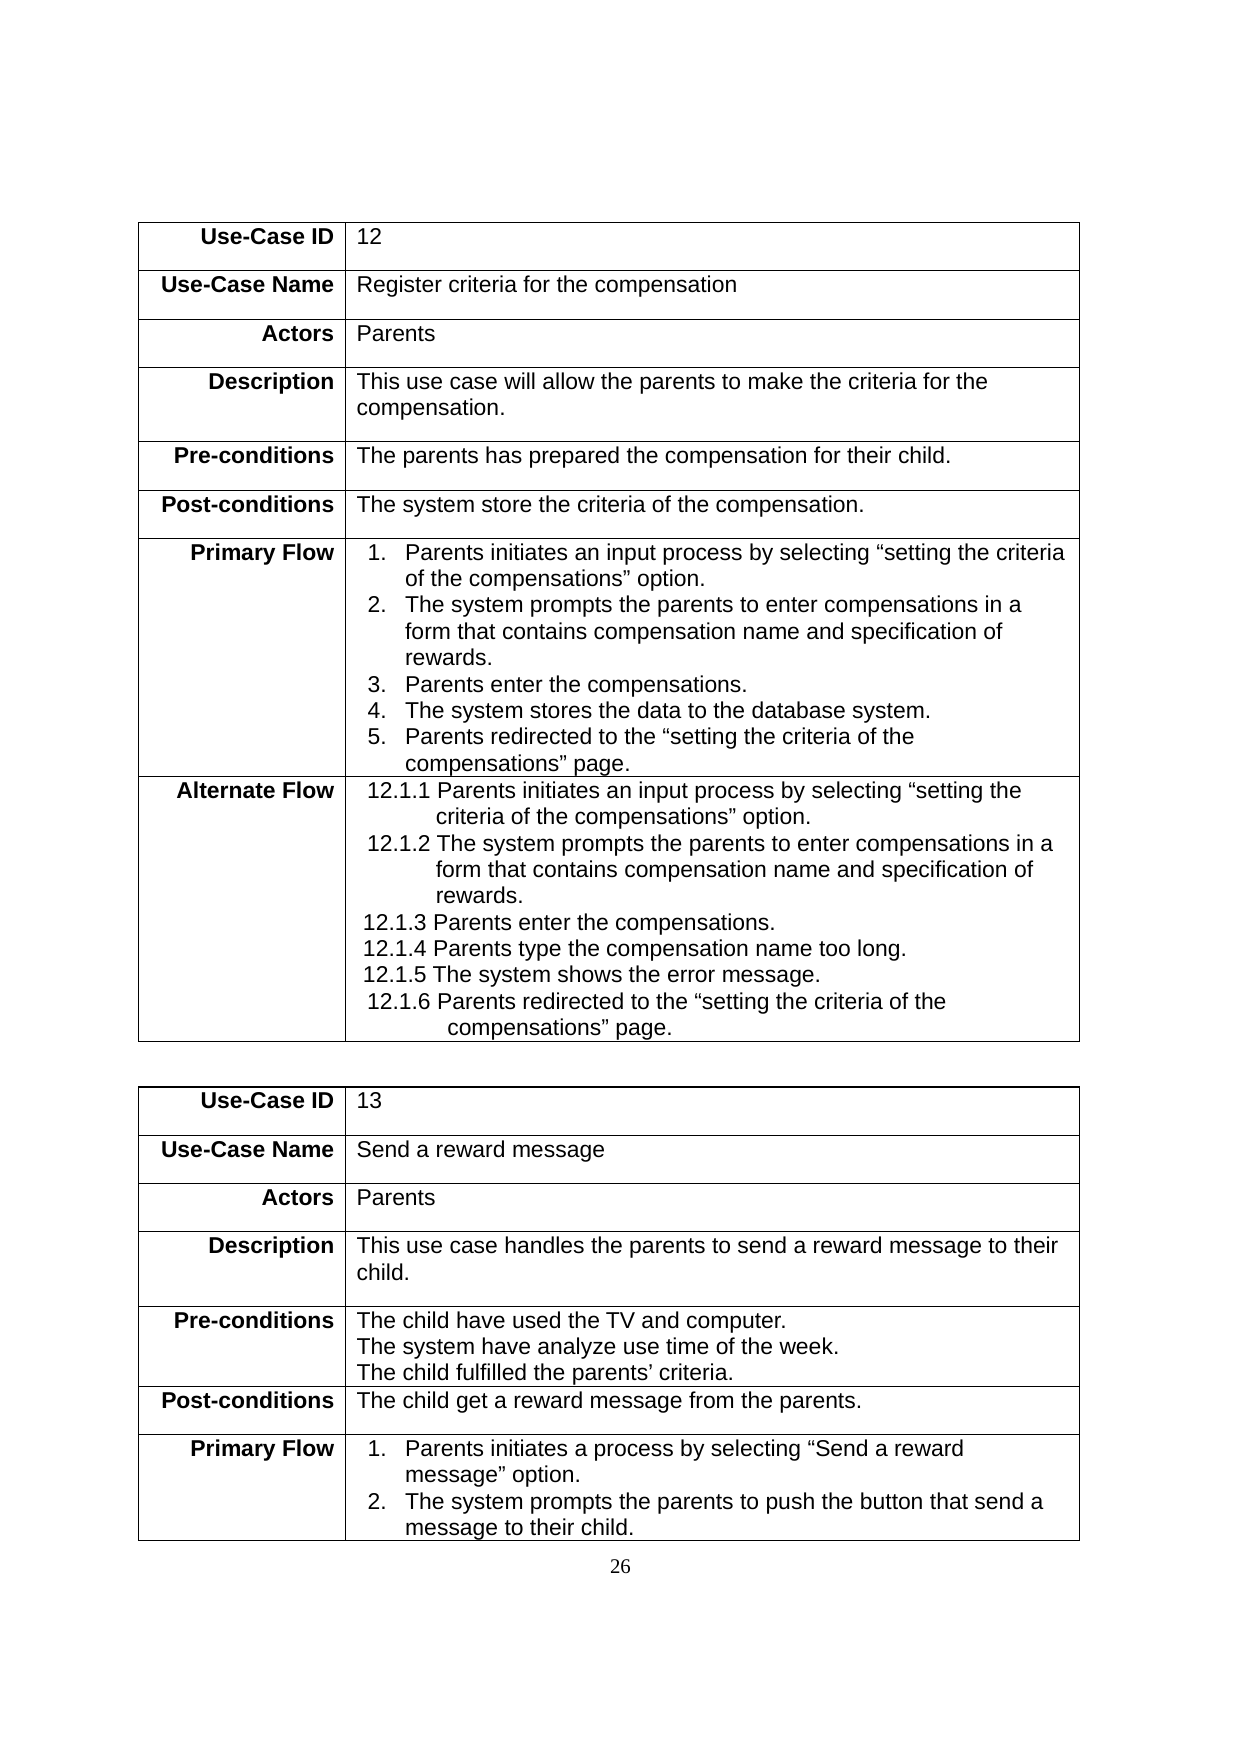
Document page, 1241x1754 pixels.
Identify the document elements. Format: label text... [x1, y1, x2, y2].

table_cell Parents [346, 1184, 1079, 1231]
table_cell Use-Case Name [139, 271, 345, 318]
table_header Use-Case ID [139, 1088, 345, 1134]
table_cell This use case will allow the parents to make the criteria for the compensation. [346, 368, 1079, 441]
table_cell The child get a reward message from the parents. [346, 1387, 1079, 1434]
table_cell Actors [139, 320, 345, 367]
table_cell The parents has prepared the compensation for their child. [346, 442, 1079, 489]
table_cell Alternate Flow [139, 777, 345, 1041]
table_cell Description [139, 368, 345, 441]
table_cell Pre-conditions [139, 442, 345, 489]
table_cell Primary Flow [139, 539, 345, 776]
table_header 12 [346, 223, 1079, 270]
table_cell Primary Flow [139, 1435, 345, 1540]
table_cell This use case handles the parents to send a reward message to their child. [346, 1232, 1079, 1306]
table_cell Use-Case Name [139, 1136, 345, 1183]
table_cell Parents [346, 320, 1079, 367]
table_cell Description [139, 1232, 345, 1306]
table_cell Post-conditions [139, 491, 345, 538]
table_cell Pre-conditions [139, 1307, 345, 1386]
table_cell Parents initiates an input process by selecting “setting the criteria of the compensations” option. The system prompts the parents to enter compensations in a form that contains compensation name and specification of rewards. Parents enter the compensations. The system stores the data to the database system. Parents redirected to the “setting the criteria of the compensations” page. [346, 539, 1079, 776]
table_cell Send a reward message [346, 1136, 1079, 1183]
table_cell Post-conditions [139, 1387, 345, 1434]
table_header Use-Case ID [139, 223, 345, 270]
table_cell Actors [139, 1184, 345, 1231]
table_cell The child have used the TV and computer. The system have analyze use time of the week. The child fulfilled the parents’ criteria. [346, 1307, 1079, 1386]
table_cell Register criteria for the compensation [346, 271, 1079, 318]
table_cell 12.1.1 Parents initiates an input process by selecting “setting the criteria of the compensations” option. 12.1.2 The system prompts the parents to enter compensations in a form that contains compensation name and specification of rewards. 12.1.3 Parents enter the compensations. 12.1.4 Parents type the compensation name too long. 12.1.5 The system shows the error message. 12.1.6 Parents redirected to the “setting the criteria of the compensations” page. [346, 777, 1079, 1041]
table_cell The system store the criteria of the compensation. [346, 491, 1079, 538]
table_header 13 [346, 1088, 1079, 1134]
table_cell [346, 1435, 1079, 1540]
